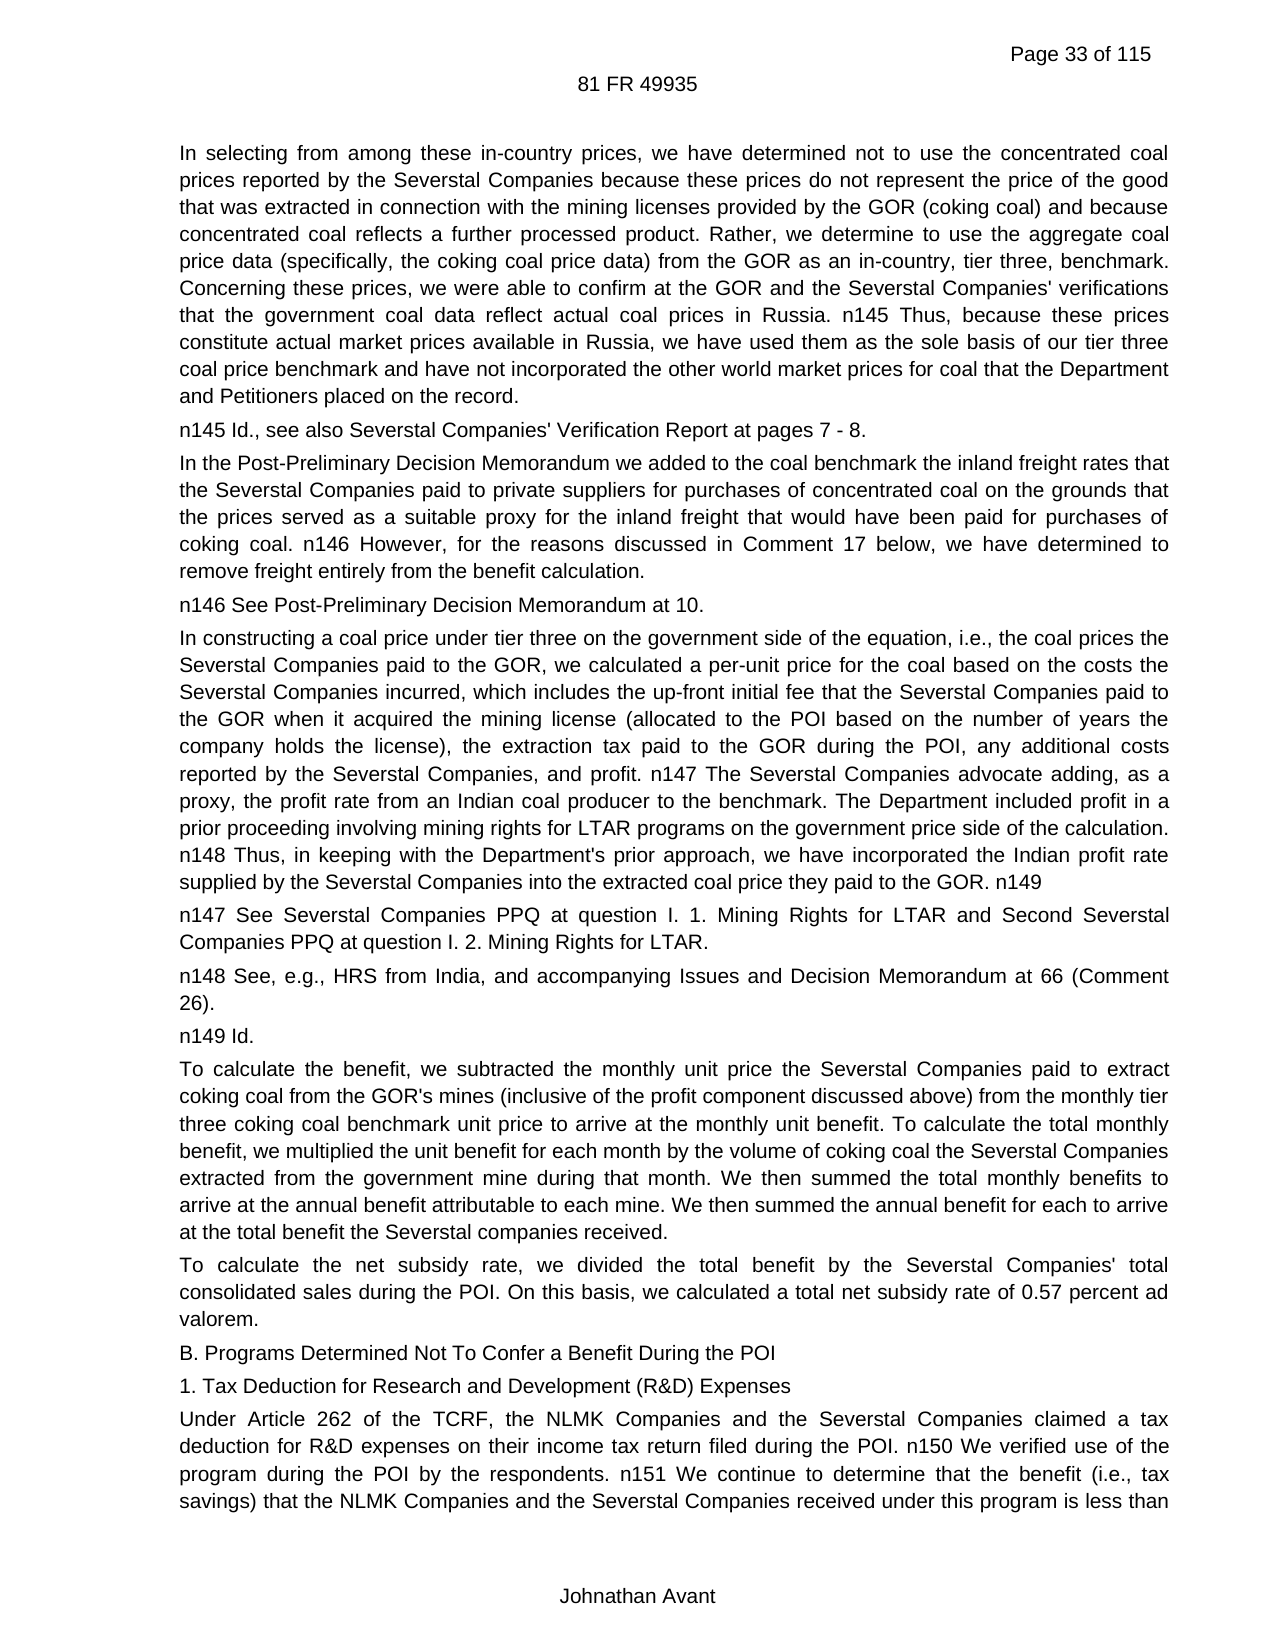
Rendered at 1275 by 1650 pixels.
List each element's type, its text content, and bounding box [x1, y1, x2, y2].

text n146 See Post-Preliminary Decision Memorandum at 10. [179, 589, 1171, 617]
text n145 Id., see also Severstal Companies' Verification Report at pages 7 - 8. [179, 414, 1171, 442]
text In selecting from among these in-country prices, we have determined not to use the concentrated coal prices reported by the Severstal Companies because these prices do not represent the price of the good that was extracted in connection with the mining licenses provided by the GOR (coking coal) and because concentrated coal reflects a further processed product. Rather, we determine to use the aggregate coal price data (specifically, the coking coal price data) from the GOR as an in-country, tier three, benchmark. Concerning these prices, we were able to confirm at the GOR and the Severstal Companies' verifications that the government coal data reflect actual coal prices in Russia. n145 Thus, because these prices constitute actual market prices available in Russia, we have used them as the sole basis of our tier three coal price benchmark and have not incorporated the other world market prices for coal that the Department and Petitioners placed on the record. [179, 137, 1171, 408]
text n148 See, e.g., HRS from India, and accompanying Issues and Decision Memorandum at 66 (Comment 26). [179, 960, 1171, 1014]
text n147 See Severstal Companies PPQ at question I. 1. Mining Rights for LTAR and Second Severstal Companies PPQ at question I. 2. Mining Rights for LTAR. [179, 900, 1171, 954]
text In the Post-Preliminary Decision Memorandum we added to the coal benchmark the inland freight rates that the Severstal Companies paid to private suppliers for purchases of concentrated coal on the grounds that the prices served as a suitable proxy for the inland freight that would have been paid for purchases of coking coal. n146 However, for the reasons discussed in Comment 17 below, we have determined to remove freight entirely from the benefit calculation. [179, 448, 1171, 583]
text To calculate the benefit, we subtracted the monthly unit price the Severstal Companies paid to extract coking coal from the GOR's mines (inclusive of the profit component discussed above) from the monthly tier three coking coal benchmark unit price to arrive at the monthly unit benefit. To calculate the total monthly benefit, we multiplied the unit benefit for each month by the volume of coking coal the Severstal Companies extracted from the government mine during that month. We then summed the total monthly benefits to arrive at the annual benefit attributable to each mine. We then summed the annual benefit for each to arrive at the total benefit the Severstal companies received. [179, 1054, 1171, 1244]
text To calculate the net subsidy rate, we divided the total benefit by the Severstal Companies' total consolidated sales during the POI. On this basis, we calculated a total net subsidy rate of 0.57 percent ad valorem. [179, 1250, 1171, 1331]
text 1. Tax Deduction for Research and Development (R&D) Expenses [179, 1371, 1171, 1398]
text In constructing a coal price under tier three on the government side of the equation, i.e., the coal prices the Severstal Companies paid to the GOR, we calculated a per-unit price for the coal based on the costs the Severstal Companies incurred, which includes the up-front initial fee that the Severstal Companies paid to the GOR when it acquired the mining license (allocated to the POI based on the number of years the company holds the license), the extraction tax paid to the GOR during the POI, any additional costs reported by the Severstal Companies, and profit. n147 The Severstal Companies advocate adding, as a proxy, the profit rate from an Indian coal producer to the benchmark. The Department included profit in a prior proceeding involving mining rights for LTAR programs on the government price side of the calculation. n148 Thus, in keeping with the Department's prior approach, we have incorporated the Indian profit rate supplied by the Severstal Companies into the extracted coal price they paid to the GOR. n149 [179, 623, 1171, 894]
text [179, 1404, 1171, 1512]
text B. Programs Determined Not To Confer a Benefit During the POI [179, 1337, 1171, 1364]
text n149 Id. [179, 1021, 1171, 1048]
